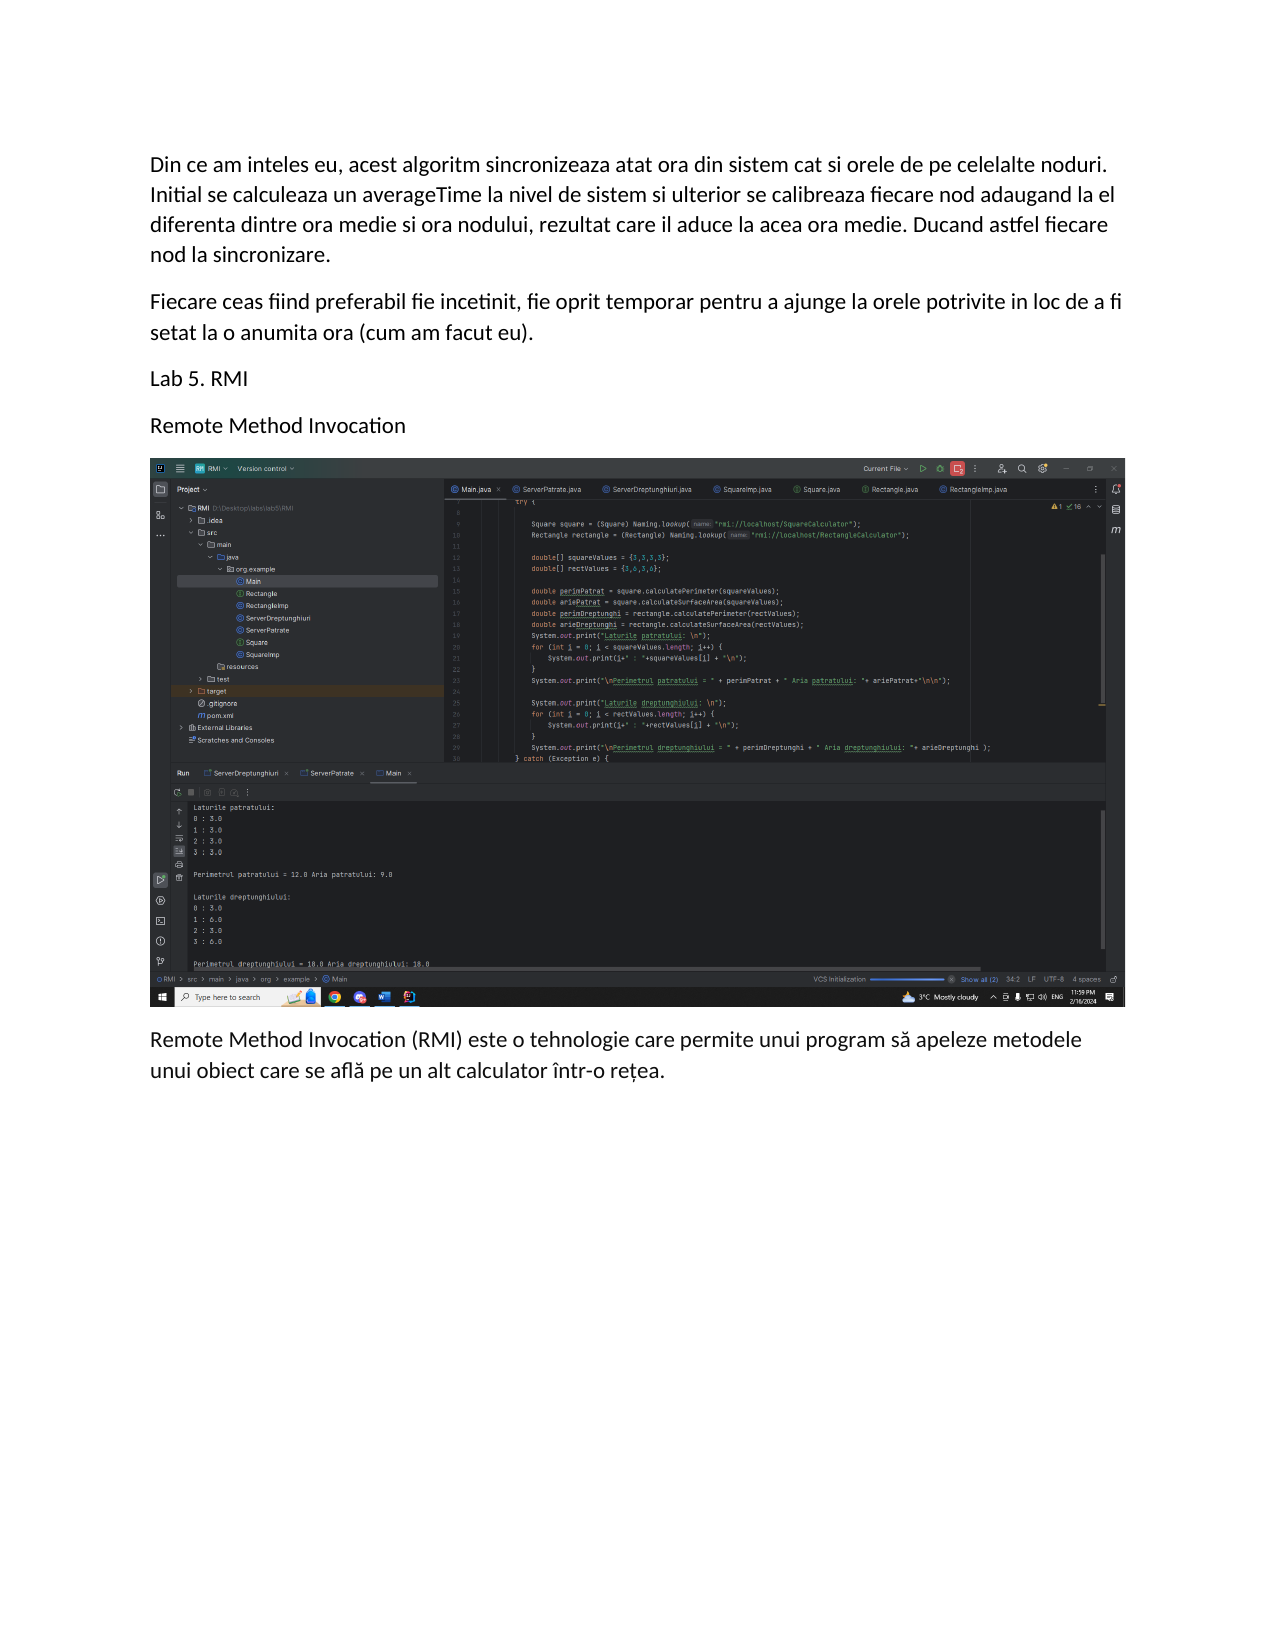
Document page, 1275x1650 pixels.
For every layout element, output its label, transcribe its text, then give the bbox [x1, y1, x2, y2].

text Remote Method Invocation (RMI) este o tehnologie care permite unui program să apeleze metodele unui obiect care se află pe un alt calculator într-o rețea. [150, 1026, 1125, 1084]
text Lab 5. RMI [150, 364, 1125, 393]
picture [150, 458, 1125, 1007]
text Din ce am inteles eu, acest algoritm sincronizeaza atat ora din sistem cat si orele de pe celelalte noduri. Initial se calculeaza un averageTime la nivel de sistem si ulterior se calibreaza fiecare nod adaugand la el diferenta dintre ora medie si ora nodului, rezultat care il aduce la acea ora medie. Ducand astfel fiecare nod la sincronizare. [150, 150, 1125, 269]
text Fiecare ceas fiind preferabil fie incetinit, fie oprit temporar pentru a ajunge la orele potrivite in loc de a fi setat la o anumita ora (cum am facut eu). [150, 287, 1125, 346]
text Remote Method Invocation [150, 411, 1125, 439]
